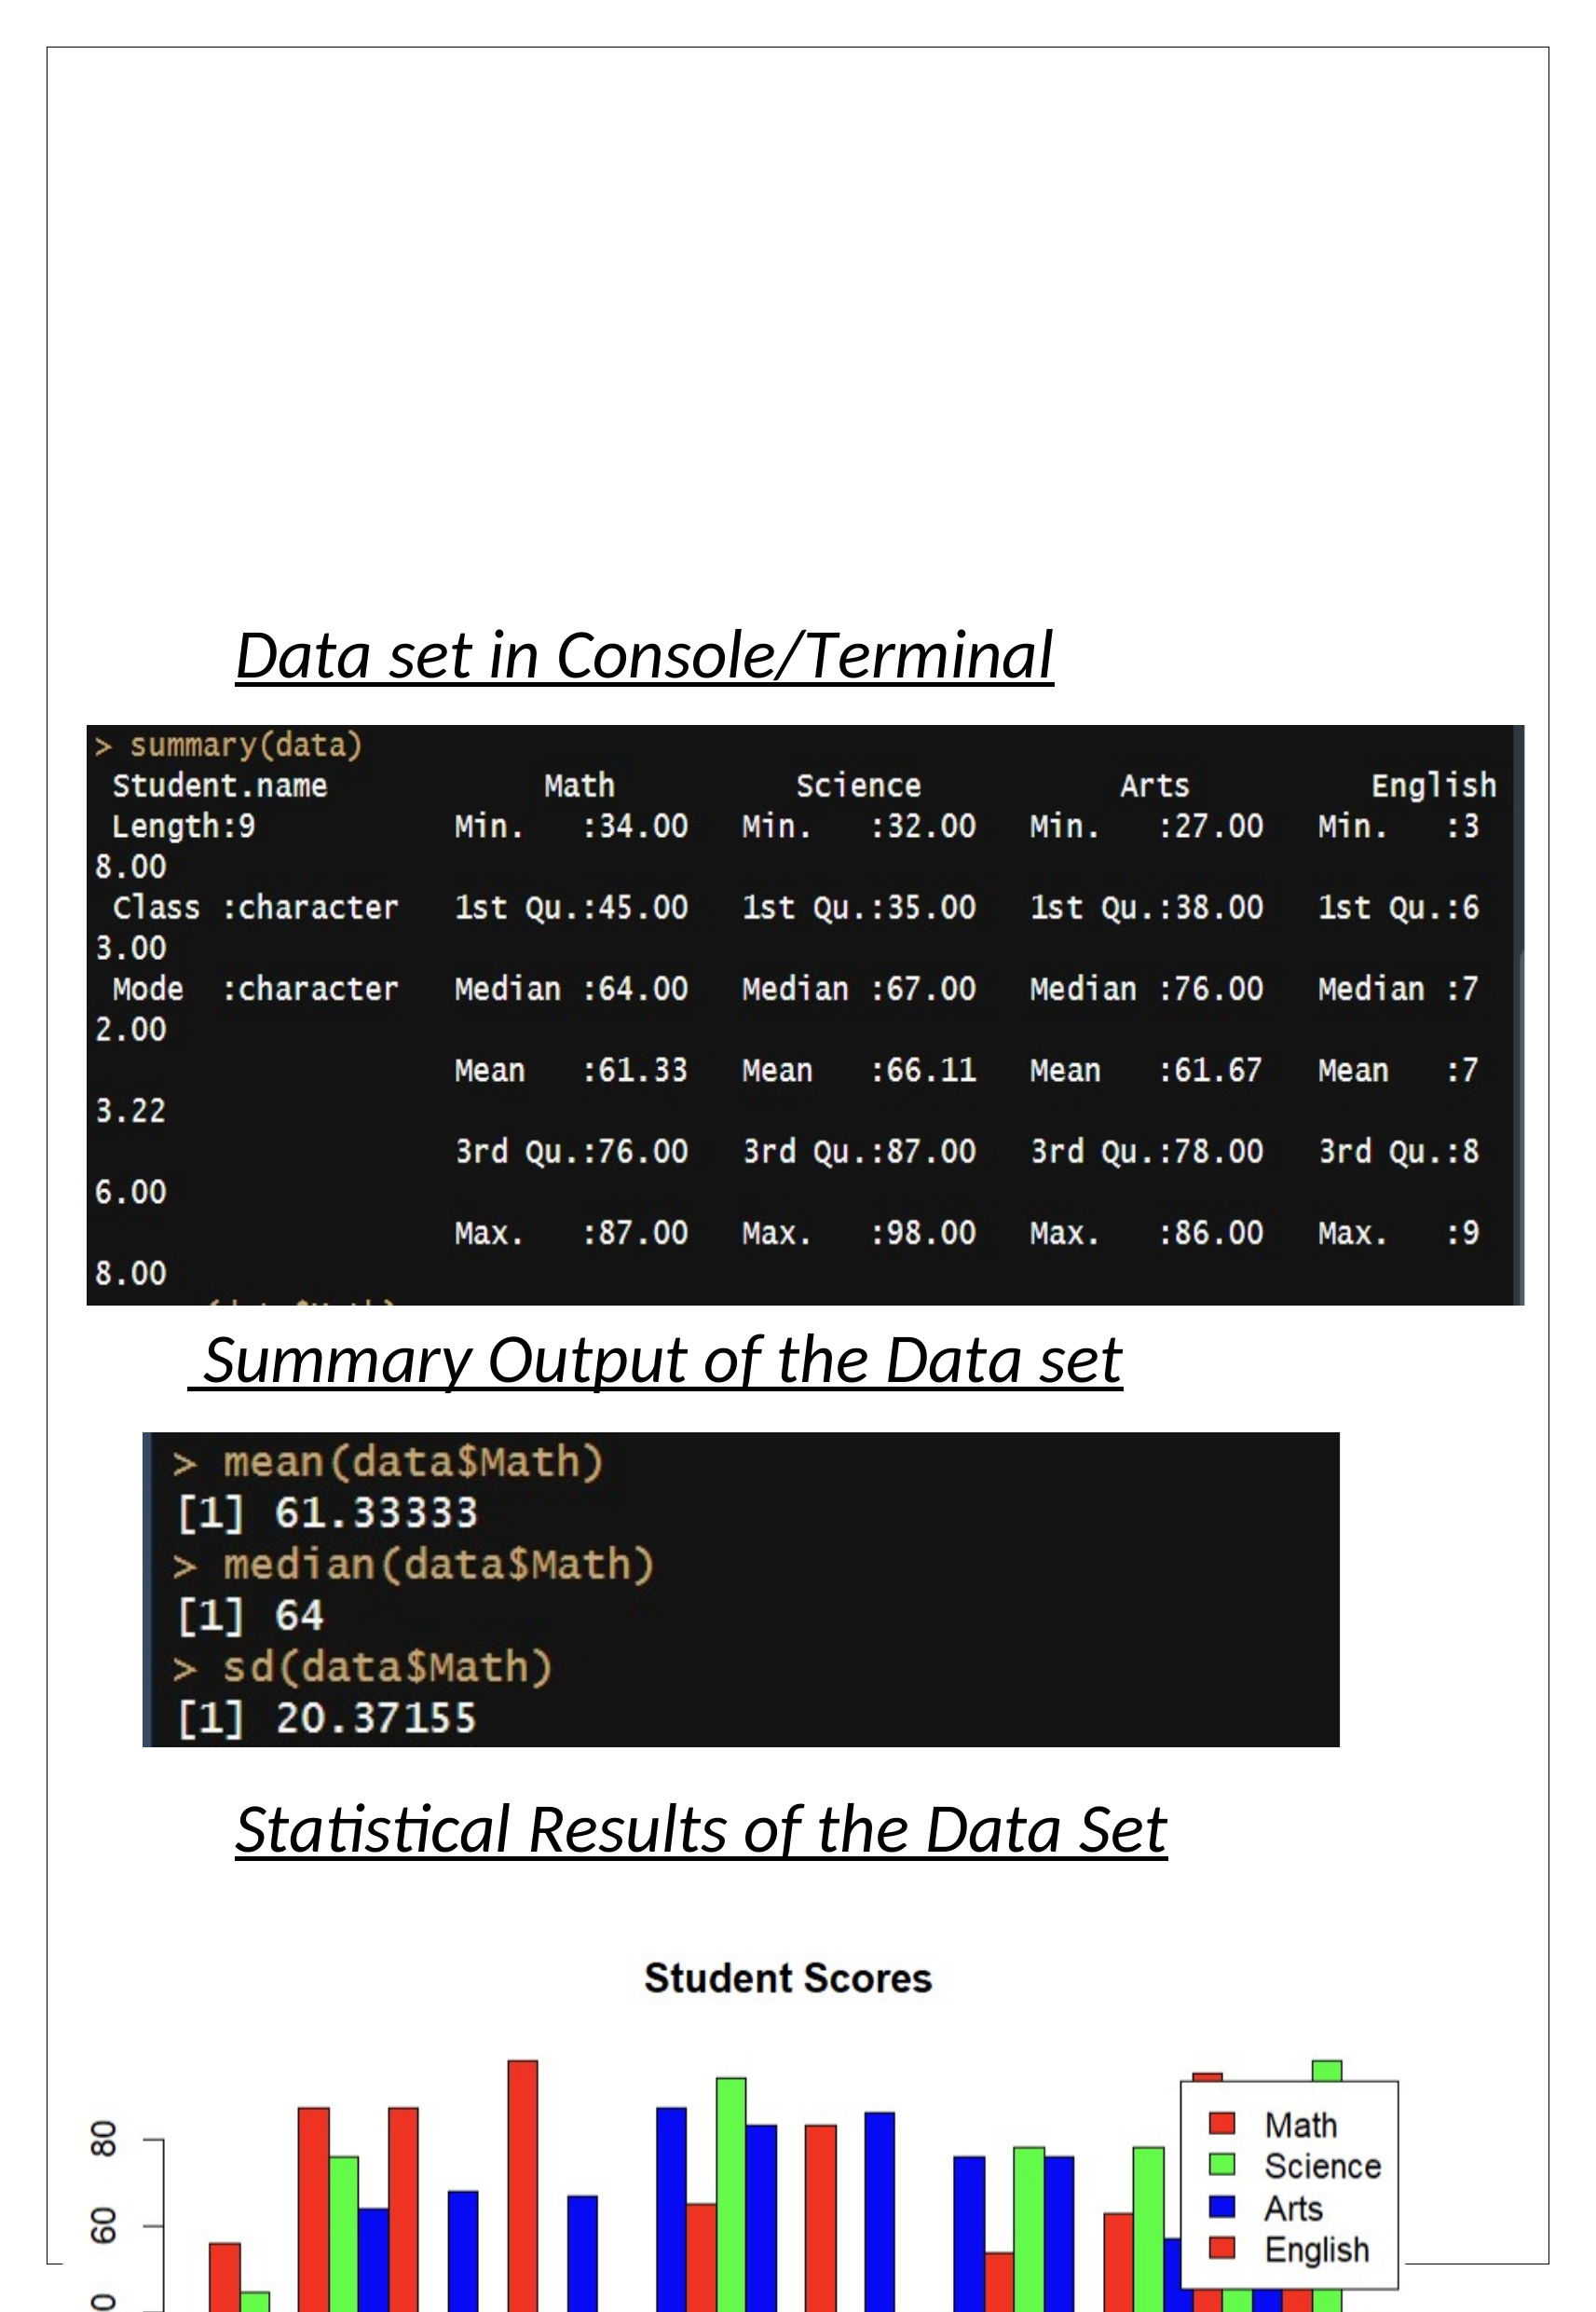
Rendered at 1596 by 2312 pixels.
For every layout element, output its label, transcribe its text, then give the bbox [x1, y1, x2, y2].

text Summary Output of the Data set [140, 1314, 1456, 1400]
picture [87, 725, 1525, 1306]
text Statistical Results of the Data Set [140, 1784, 1456, 1869]
picture [143, 1432, 1341, 1747]
picture [62, 1918, 1406, 2312]
text Data set in Console/Terminal [140, 609, 1456, 695]
